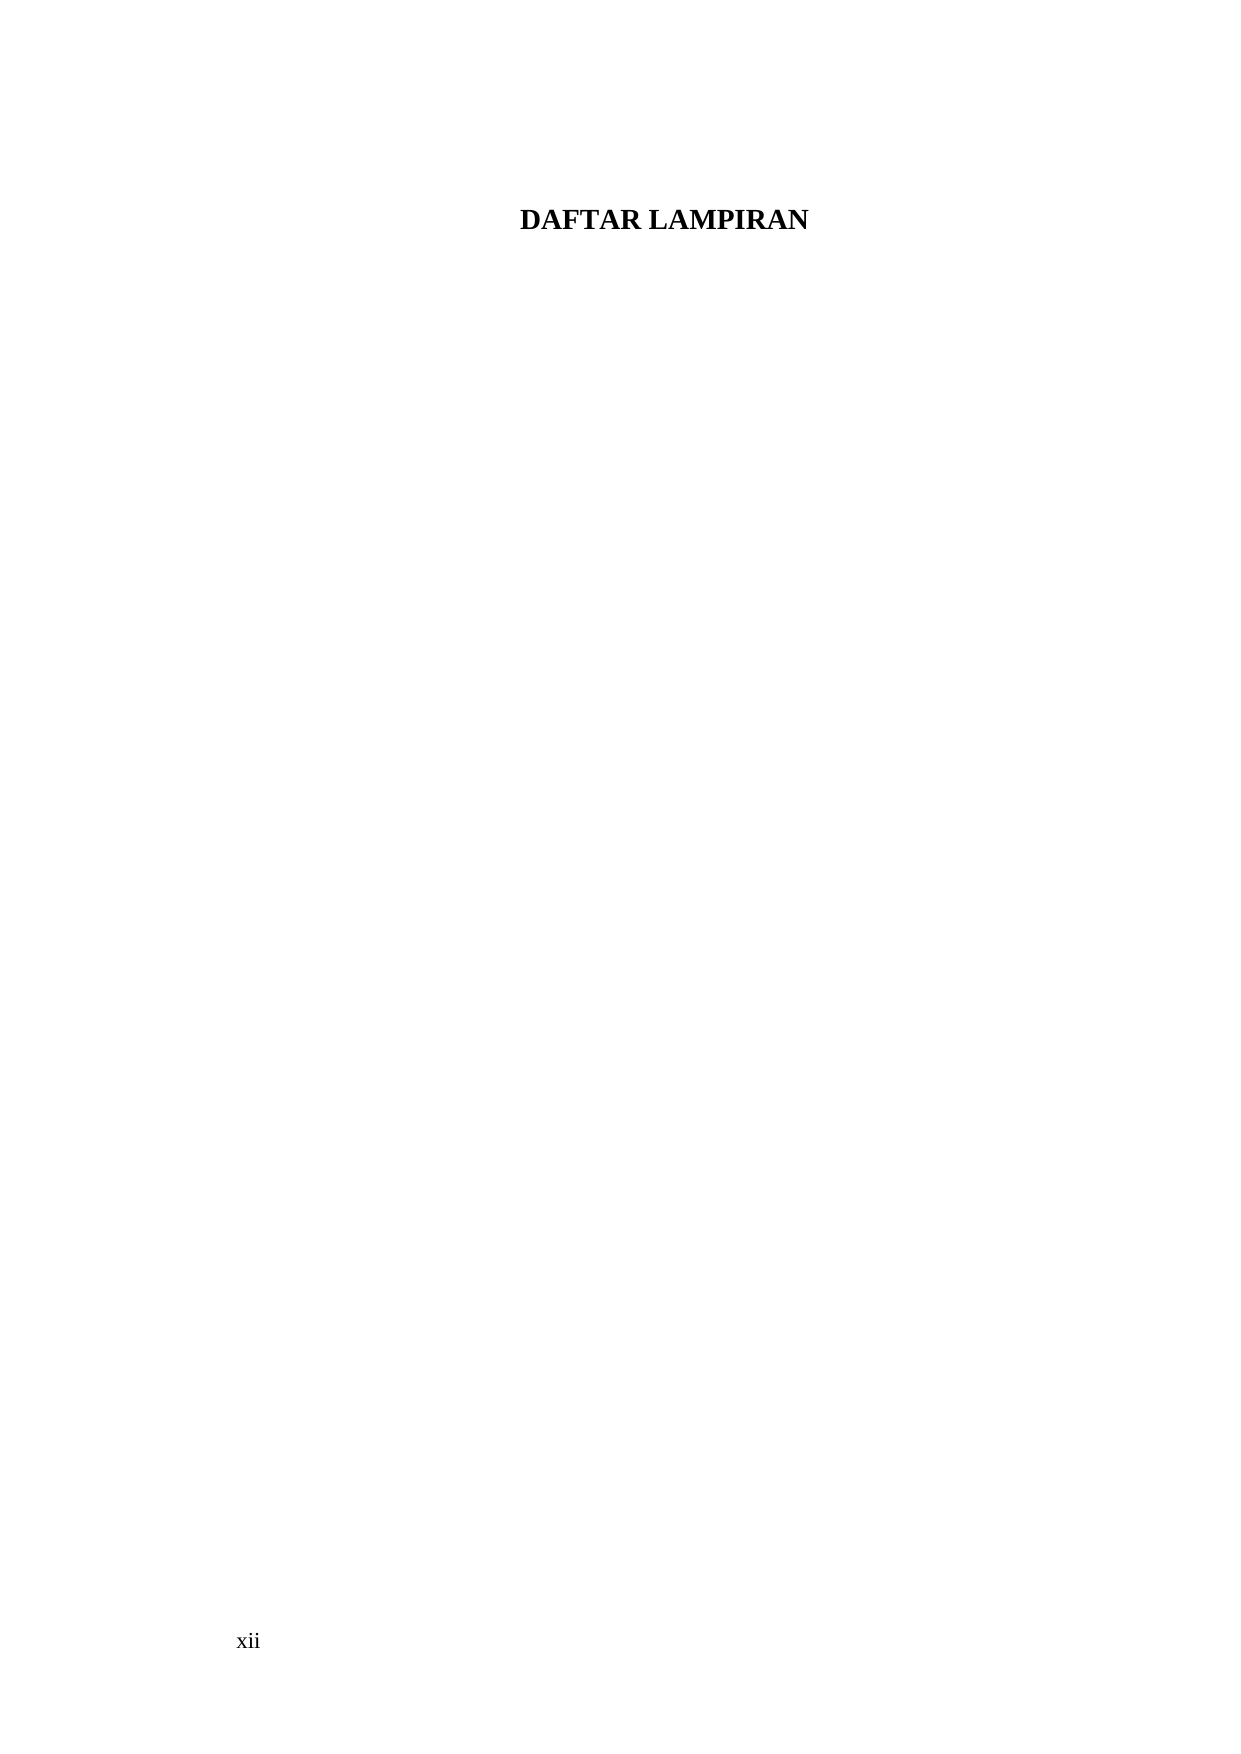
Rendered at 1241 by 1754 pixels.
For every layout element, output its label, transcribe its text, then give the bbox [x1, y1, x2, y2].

subtitle DAFTAR LAMPIRAN [236, 202, 1092, 236]
